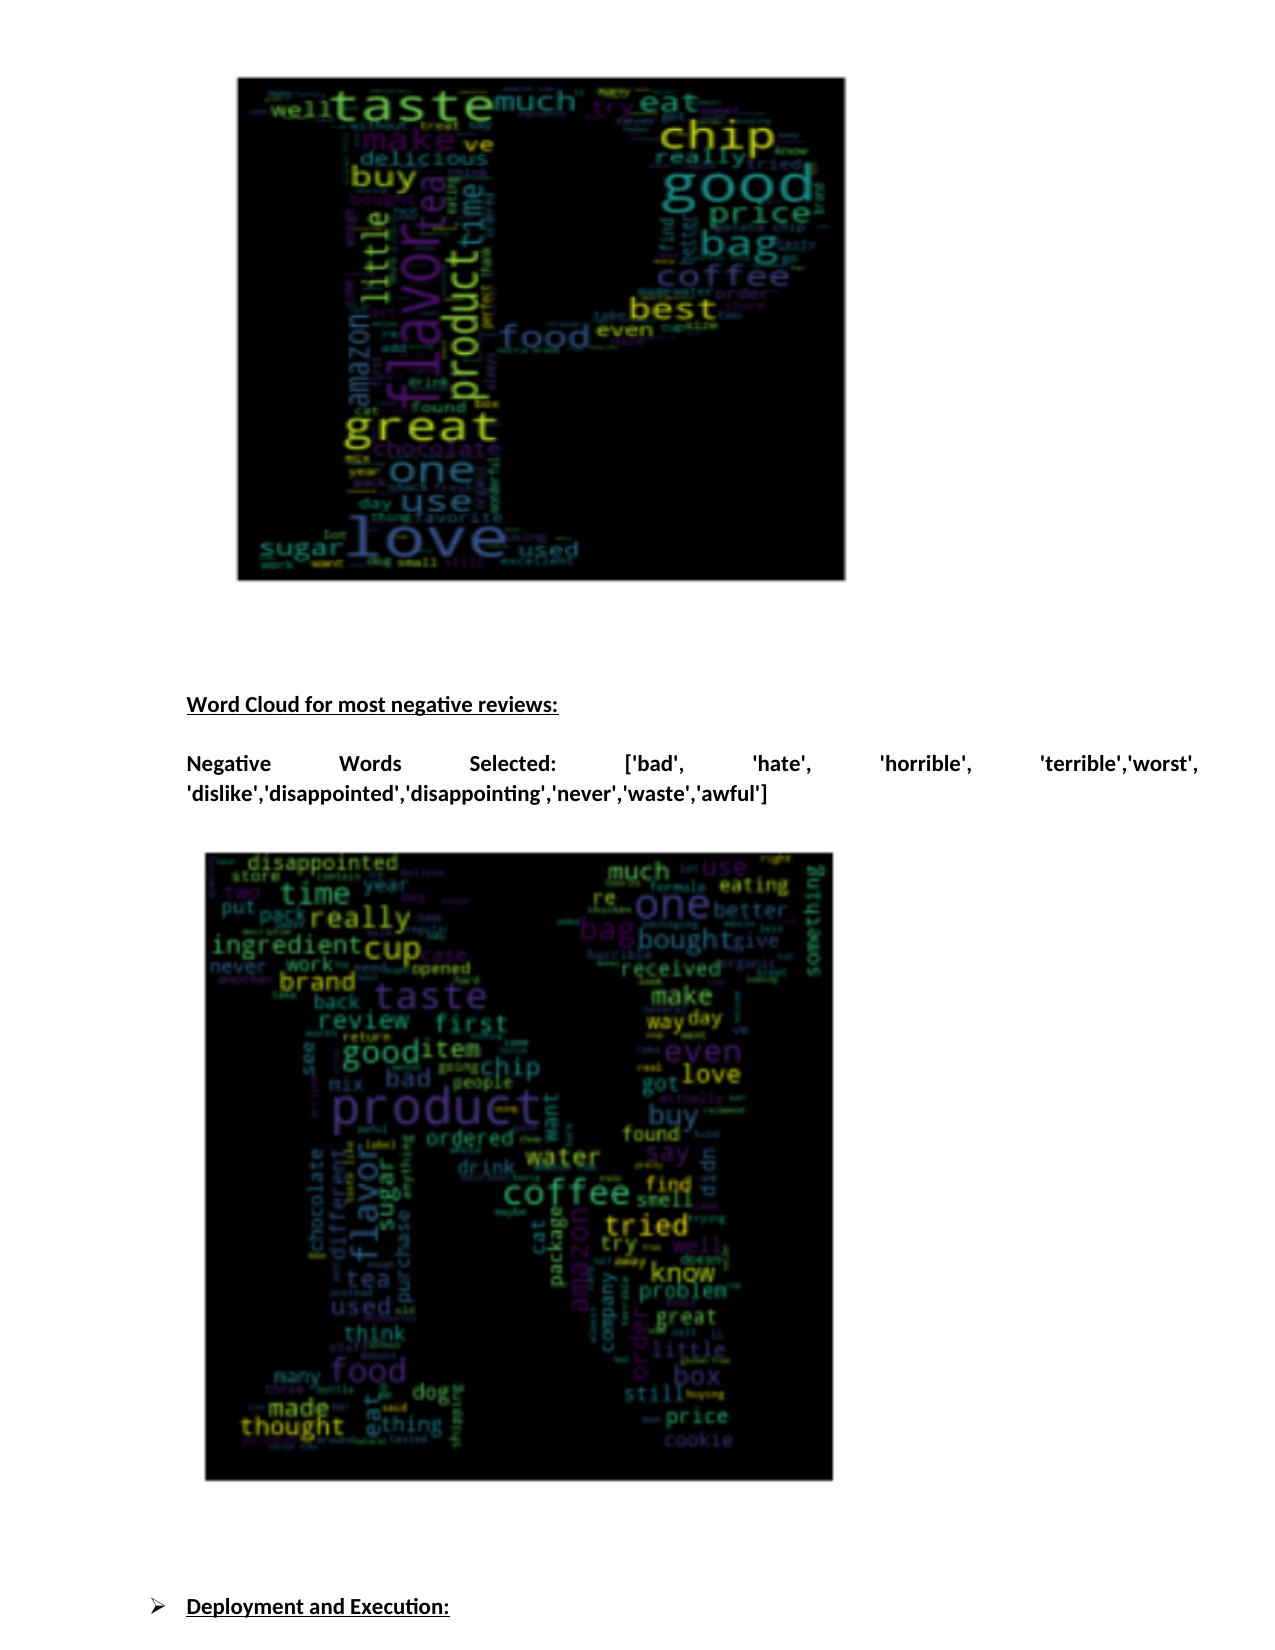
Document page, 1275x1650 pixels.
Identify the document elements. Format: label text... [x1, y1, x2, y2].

text Negative Words Selected: ['bad', 'hate', 'horrible', 'terrible','worst', 'dislike','disappointed','disappointing','never','waste','awful'] [186, 749, 1199, 807]
list Deployment and Execution: [149, 1592, 1206, 1620]
picture [186, 838, 853, 1502]
picture [186, 68, 883, 599]
text Word Cloud for most negative reviews: [186, 690, 1199, 718]
